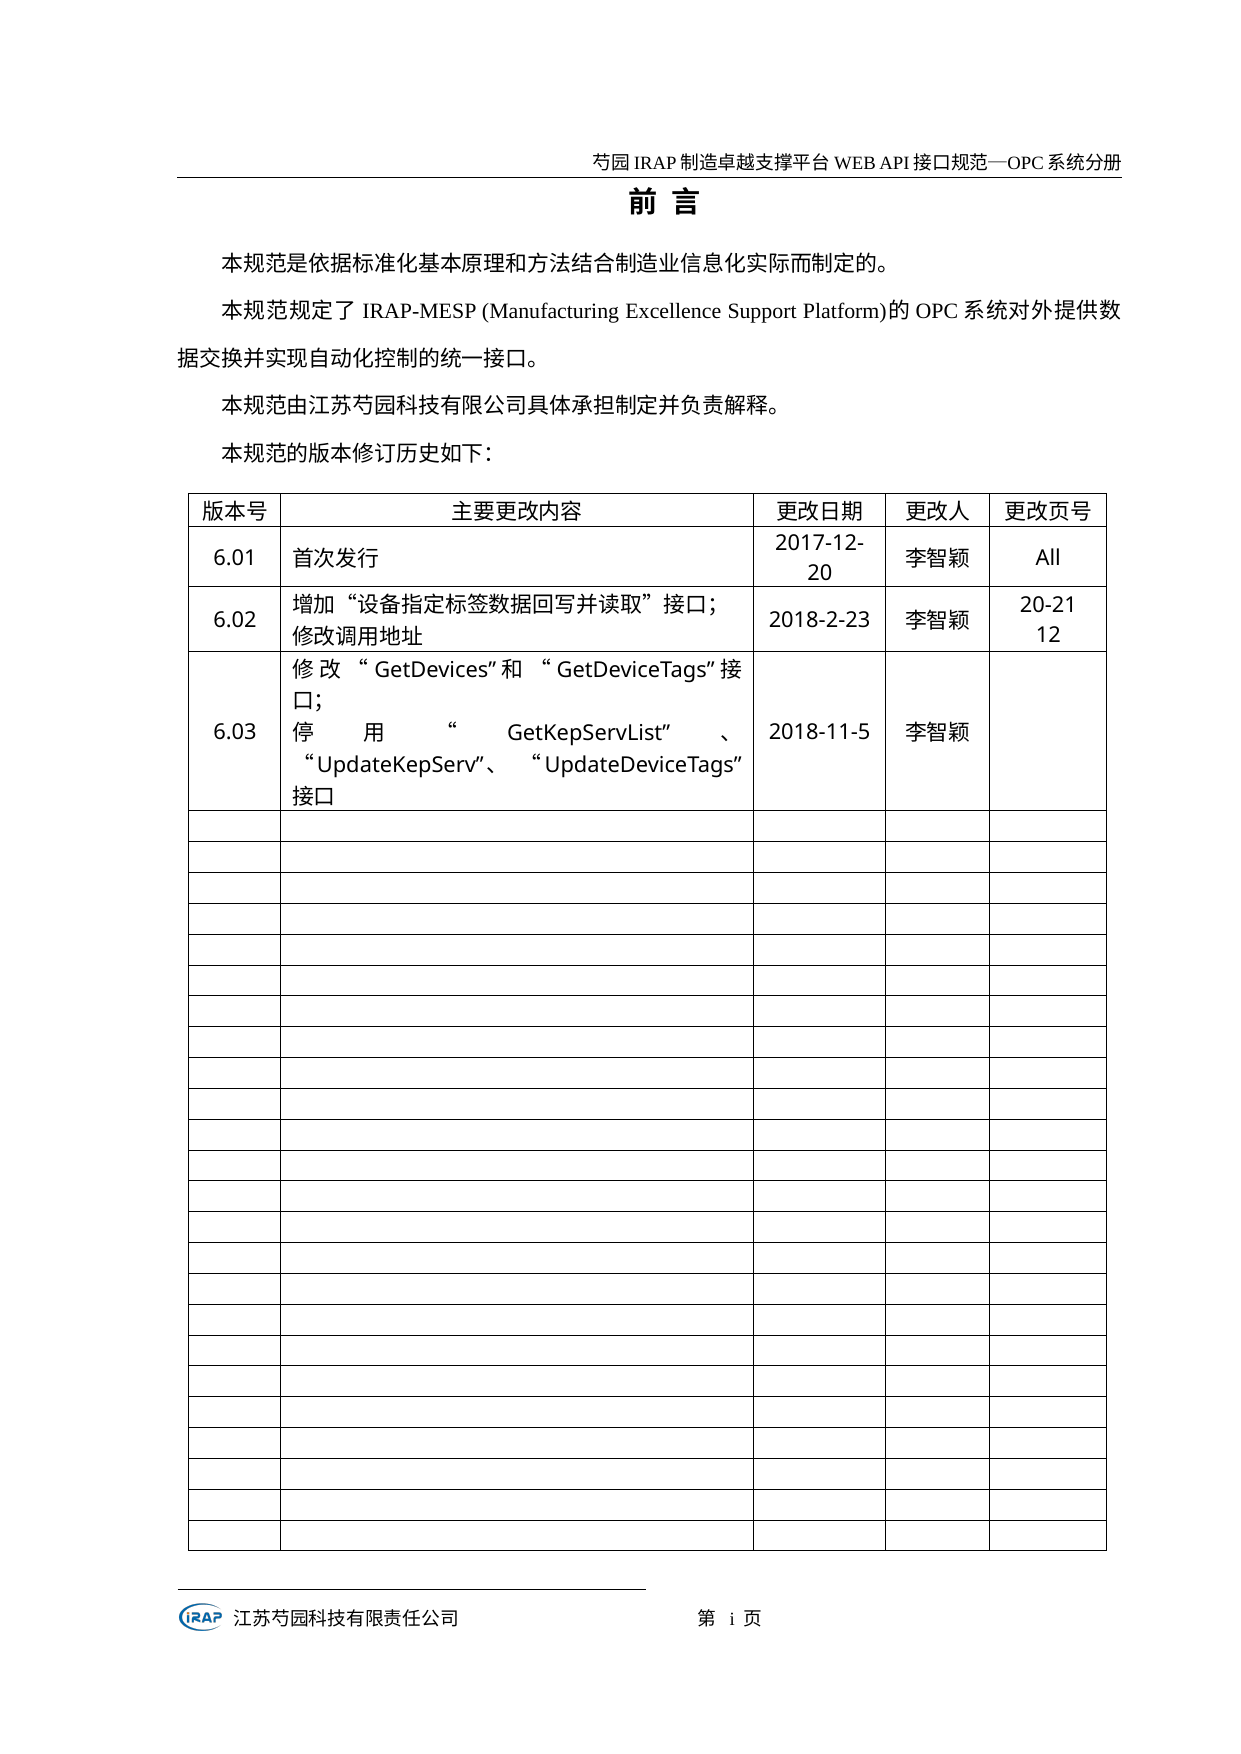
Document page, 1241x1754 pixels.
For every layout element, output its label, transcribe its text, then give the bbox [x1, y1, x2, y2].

table_cell [754, 1243, 885, 1273]
table_cell [754, 996, 885, 1026]
table_cell [189, 904, 280, 934]
table_cell [990, 1305, 1106, 1334]
table_cell [754, 1336, 885, 1365]
table_cell 李智颖 [886, 527, 989, 586]
table_cell [886, 1058, 989, 1088]
table_cell [990, 1366, 1106, 1396]
table_cell [189, 1459, 280, 1489]
text 本规范由江苏芍园科技有限公司具体承担制定并负责解释。 [177, 388, 1122, 420]
text 本规范的版本修订历史如下： [177, 436, 1122, 468]
table_cell [189, 1120, 280, 1149]
table_cell [754, 1397, 885, 1427]
table_cell [189, 1428, 280, 1458]
table_cell [189, 1181, 280, 1211]
table_cell [281, 1089, 753, 1119]
table_cell [281, 1397, 753, 1427]
table_cell [990, 652, 1106, 810]
table_cell [281, 1027, 753, 1057]
table_cell [281, 1212, 753, 1242]
table_cell [281, 904, 753, 934]
table_cell [281, 1336, 753, 1365]
table_cell [754, 1428, 885, 1458]
table_cell [754, 873, 885, 903]
table_cell [990, 873, 1106, 903]
table_header 版本号 [189, 494, 280, 526]
table_cell [281, 873, 753, 903]
table_cell [990, 811, 1106, 841]
table_cell [990, 1151, 1106, 1180]
table_cell [281, 842, 753, 872]
table_cell [754, 1151, 885, 1180]
table_cell [990, 1027, 1106, 1057]
table_cell [990, 904, 1106, 934]
table_cell [886, 966, 989, 995]
table_header 更改日期 [754, 494, 885, 526]
table_cell [990, 1428, 1106, 1458]
table_cell [886, 811, 989, 841]
table_cell All [990, 527, 1106, 586]
table_cell [886, 1243, 989, 1273]
table_cell [754, 1366, 885, 1396]
table_cell [281, 1181, 753, 1211]
table_cell [281, 1490, 753, 1519]
table_cell 20-21 12 [990, 587, 1106, 651]
table_cell [281, 1120, 753, 1149]
table_cell [189, 1212, 280, 1242]
table_cell [886, 904, 989, 934]
table_cell [754, 966, 885, 995]
table_cell [886, 1336, 989, 1365]
table_cell [886, 1181, 989, 1211]
table_cell 2018-11-5 [754, 652, 885, 810]
table_cell [754, 1120, 885, 1149]
table_cell [886, 1428, 989, 1458]
table_cell [886, 1521, 989, 1550]
table_cell [886, 1459, 989, 1489]
table_cell 李智颖 [886, 652, 989, 810]
table_cell [189, 1336, 280, 1365]
table_cell 6.01 [189, 527, 280, 586]
text 本规范是依据标准化基本原理和方法结合制造业信息化实际而制定的。 [177, 246, 1122, 278]
text 本规范规定了IRAP-MESP (Manufacturing Excellence Support Platform)的OPC系统对外提供数据交换并实现自动化控制的统一接口。 [177, 293, 1122, 373]
table_cell [990, 1181, 1106, 1211]
table_cell [990, 1336, 1106, 1365]
table_cell [754, 1181, 885, 1211]
table_cell [754, 1521, 885, 1550]
table_header 主要更改内容 [281, 494, 753, 526]
table_cell [886, 842, 989, 872]
table_cell [754, 1212, 885, 1242]
table_cell 6.03 [189, 652, 280, 810]
table_cell [754, 1027, 885, 1057]
table_cell [886, 1212, 989, 1242]
table_cell [886, 1305, 989, 1334]
table_cell [990, 1243, 1106, 1273]
table_cell [281, 1058, 753, 1088]
table_cell [990, 1058, 1106, 1088]
table_cell [886, 1490, 989, 1519]
table_cell [886, 1120, 989, 1149]
table_cell [754, 1274, 885, 1304]
table_cell [189, 1058, 280, 1088]
table_cell [754, 811, 885, 841]
table_cell [886, 935, 989, 964]
table_cell [281, 1243, 753, 1273]
table_cell [189, 1243, 280, 1273]
table_cell [990, 1397, 1106, 1427]
table_cell [189, 935, 280, 964]
table_cell [189, 1274, 280, 1304]
table_cell [990, 842, 1106, 872]
table_cell [189, 1305, 280, 1334]
table_cell [189, 1027, 280, 1057]
table_cell [189, 811, 280, 841]
table_cell 李智颖 [886, 587, 989, 651]
table_cell [886, 1027, 989, 1057]
table_cell [189, 1397, 280, 1427]
table_cell [189, 1089, 280, 1119]
table_cell [990, 996, 1106, 1026]
table_cell [189, 1366, 280, 1396]
table_cell [281, 1305, 753, 1334]
table_cell [990, 1521, 1106, 1550]
table_cell [189, 996, 280, 1026]
table_cell 首次发行 [281, 527, 753, 586]
table_cell [990, 1089, 1106, 1119]
table_cell 修改“GetDevices”和“GetDeviceTags”接口； 停用“GetKepServList”、 “UpdateKepServ”、 “UpdateDeviceTags”接口 [281, 652, 753, 810]
table_cell [281, 1151, 753, 1180]
table_cell 2017-12-20 [754, 527, 885, 586]
table_cell [886, 1089, 989, 1119]
text 前 言 [207, 178, 1122, 221]
table_cell [990, 1120, 1106, 1149]
table_cell [886, 1366, 989, 1396]
table_cell [189, 1151, 280, 1180]
table_header 更改页号 [990, 494, 1106, 526]
table_cell [754, 1058, 885, 1088]
table_cell [281, 966, 753, 995]
table_header 更改人 [886, 494, 989, 526]
table_cell [990, 966, 1106, 995]
table_cell [754, 842, 885, 872]
table_cell [189, 1490, 280, 1519]
table_cell [886, 996, 989, 1026]
table_cell 6.02 [189, 587, 280, 651]
table_cell [189, 842, 280, 872]
table_cell [990, 1274, 1106, 1304]
table_cell [990, 1490, 1106, 1519]
table_cell [990, 935, 1106, 964]
table_cell [281, 1274, 753, 1304]
table_cell [754, 1459, 885, 1489]
table_cell [754, 1490, 885, 1519]
table_cell [754, 904, 885, 934]
table_cell [754, 1089, 885, 1119]
table_cell [281, 811, 753, 841]
table_cell [189, 1521, 280, 1550]
table_cell [886, 1274, 989, 1304]
table_cell [990, 1459, 1106, 1489]
table_cell [281, 935, 753, 964]
table_cell [281, 1366, 753, 1396]
table_cell [886, 1151, 989, 1180]
table_cell [281, 1521, 753, 1550]
table_cell [281, 1428, 753, 1458]
picture [177, 1602, 225, 1632]
table_cell [281, 1459, 753, 1489]
table_cell [886, 1397, 989, 1427]
table_cell [754, 1305, 885, 1334]
table_cell [189, 873, 280, 903]
table_cell [754, 935, 885, 964]
table_cell [990, 1212, 1106, 1242]
table_cell [189, 966, 280, 995]
table_cell 2018-2-23 [754, 587, 885, 651]
table_cell 增加“设备指定标签数据回写并读取”接口； 修改调用地址 [281, 587, 753, 651]
table_cell [886, 873, 989, 903]
table_cell [281, 996, 753, 1026]
